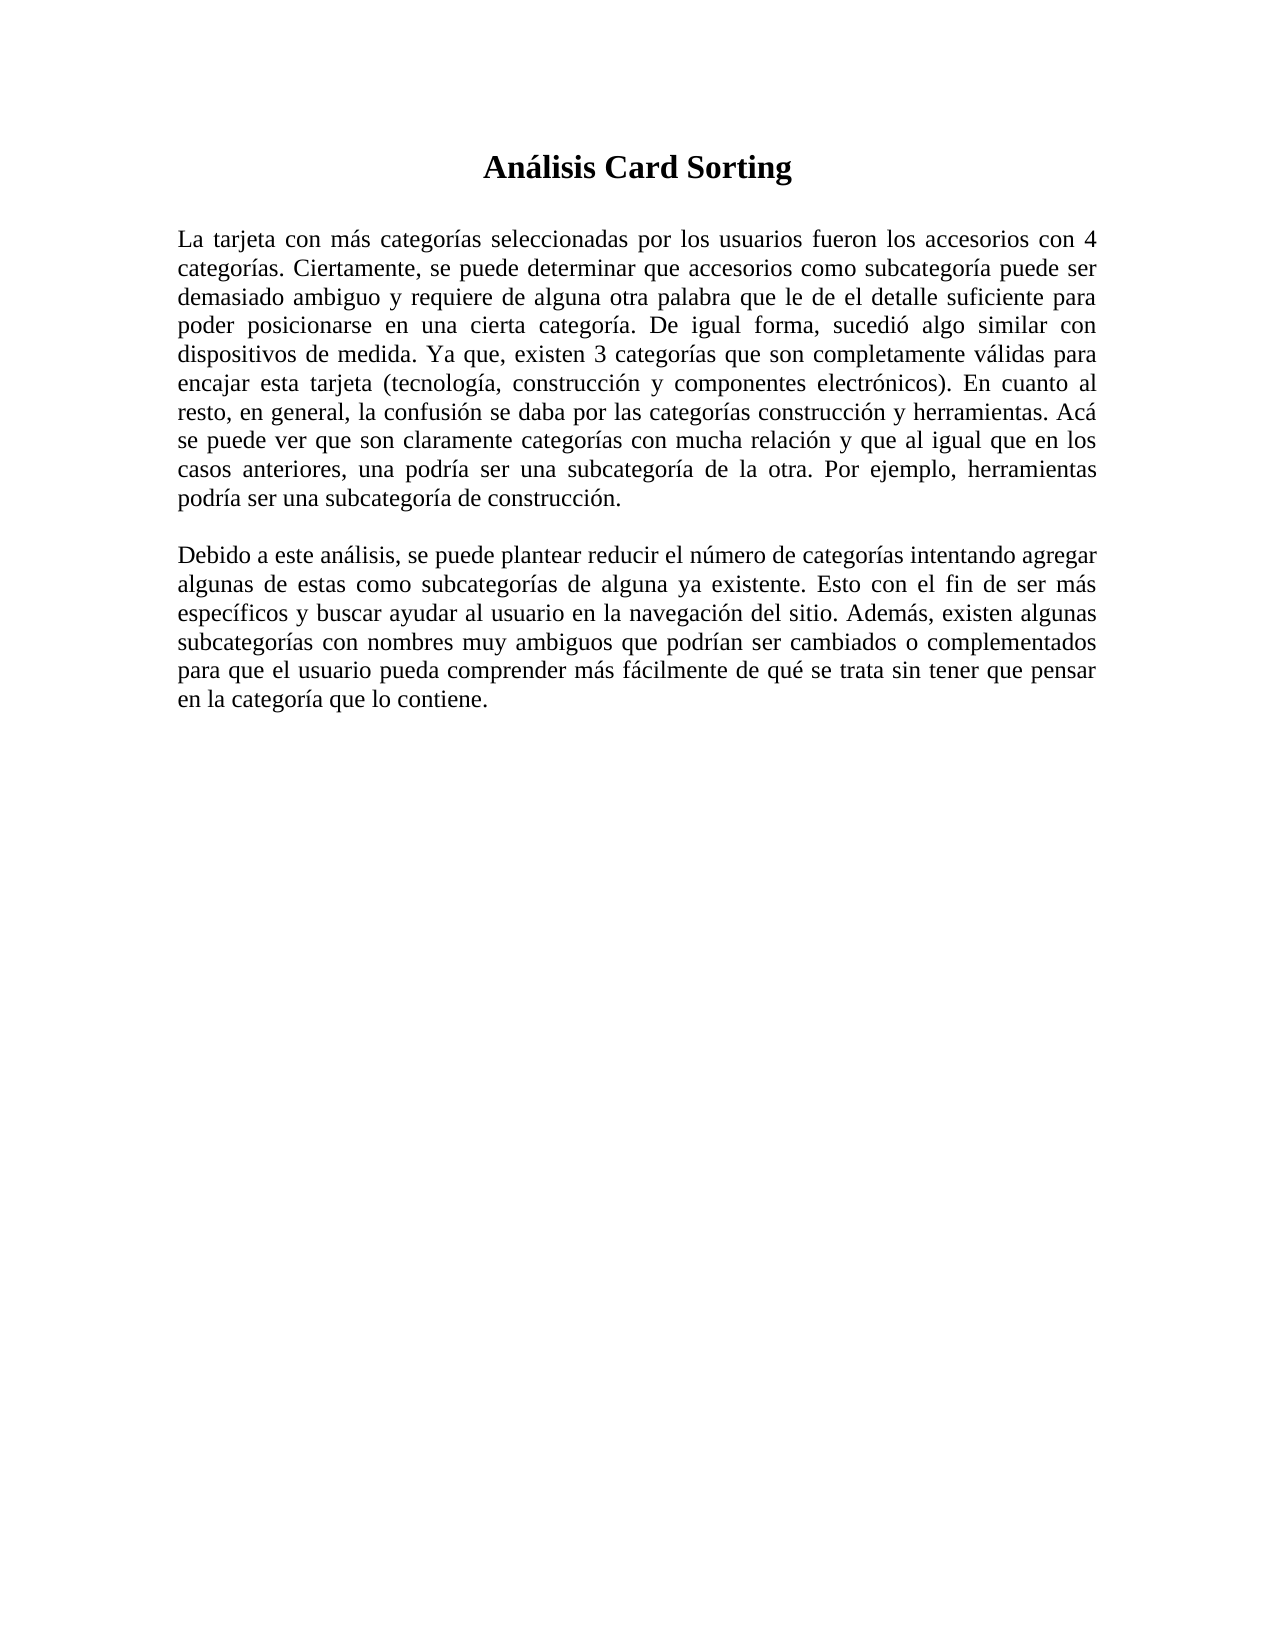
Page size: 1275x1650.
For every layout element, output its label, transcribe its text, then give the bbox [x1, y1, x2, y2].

text Análisis Card Sorting [177, 148, 1098, 186]
text Debido a este análisis, se puede plantear reducir el número de categorías intentando agregar algunas de estas como subcategorías de alguna ya existente. Esto con el fin de ser más específicos y buscar ayudar al usuario en la navegación del sitio. Además, existen algunas subcategorías con nombres muy ambiguos que podrían ser cambiados o complementados para que el usuario pueda comprender más fácilmente de qué se trata sin tener que pensar en la categoría que lo contiene. [177, 541, 1098, 713]
text La tarjeta con más categorías seleccionadas por los usuarios fueron los accesorios con 4 categorías. Ciertamente, se puede determinar que accesorios como subcategoría puede ser demasiado ambiguo y requiere de alguna otra palabra que le de el detalle suficiente para poder posicionarse en una cierta categoría. De igual forma, sucedió algo similar con dispositivos de medida. Ya que, existen 3 categorías que son completamente válidas para encajar esta tarjeta (tecnología, construcción y componentes electrónicos). En cuanto al resto, en general, la confusión se daba por las categorías construcción y herramientas. Acá se puede ver que son claramente categorías con mucha relación y que al igual que en los casos anteriores, una podría ser una subcategoría de la otra. Por ejemplo, herramientas podría ser una subcategoría de construcción. [177, 224, 1098, 512]
